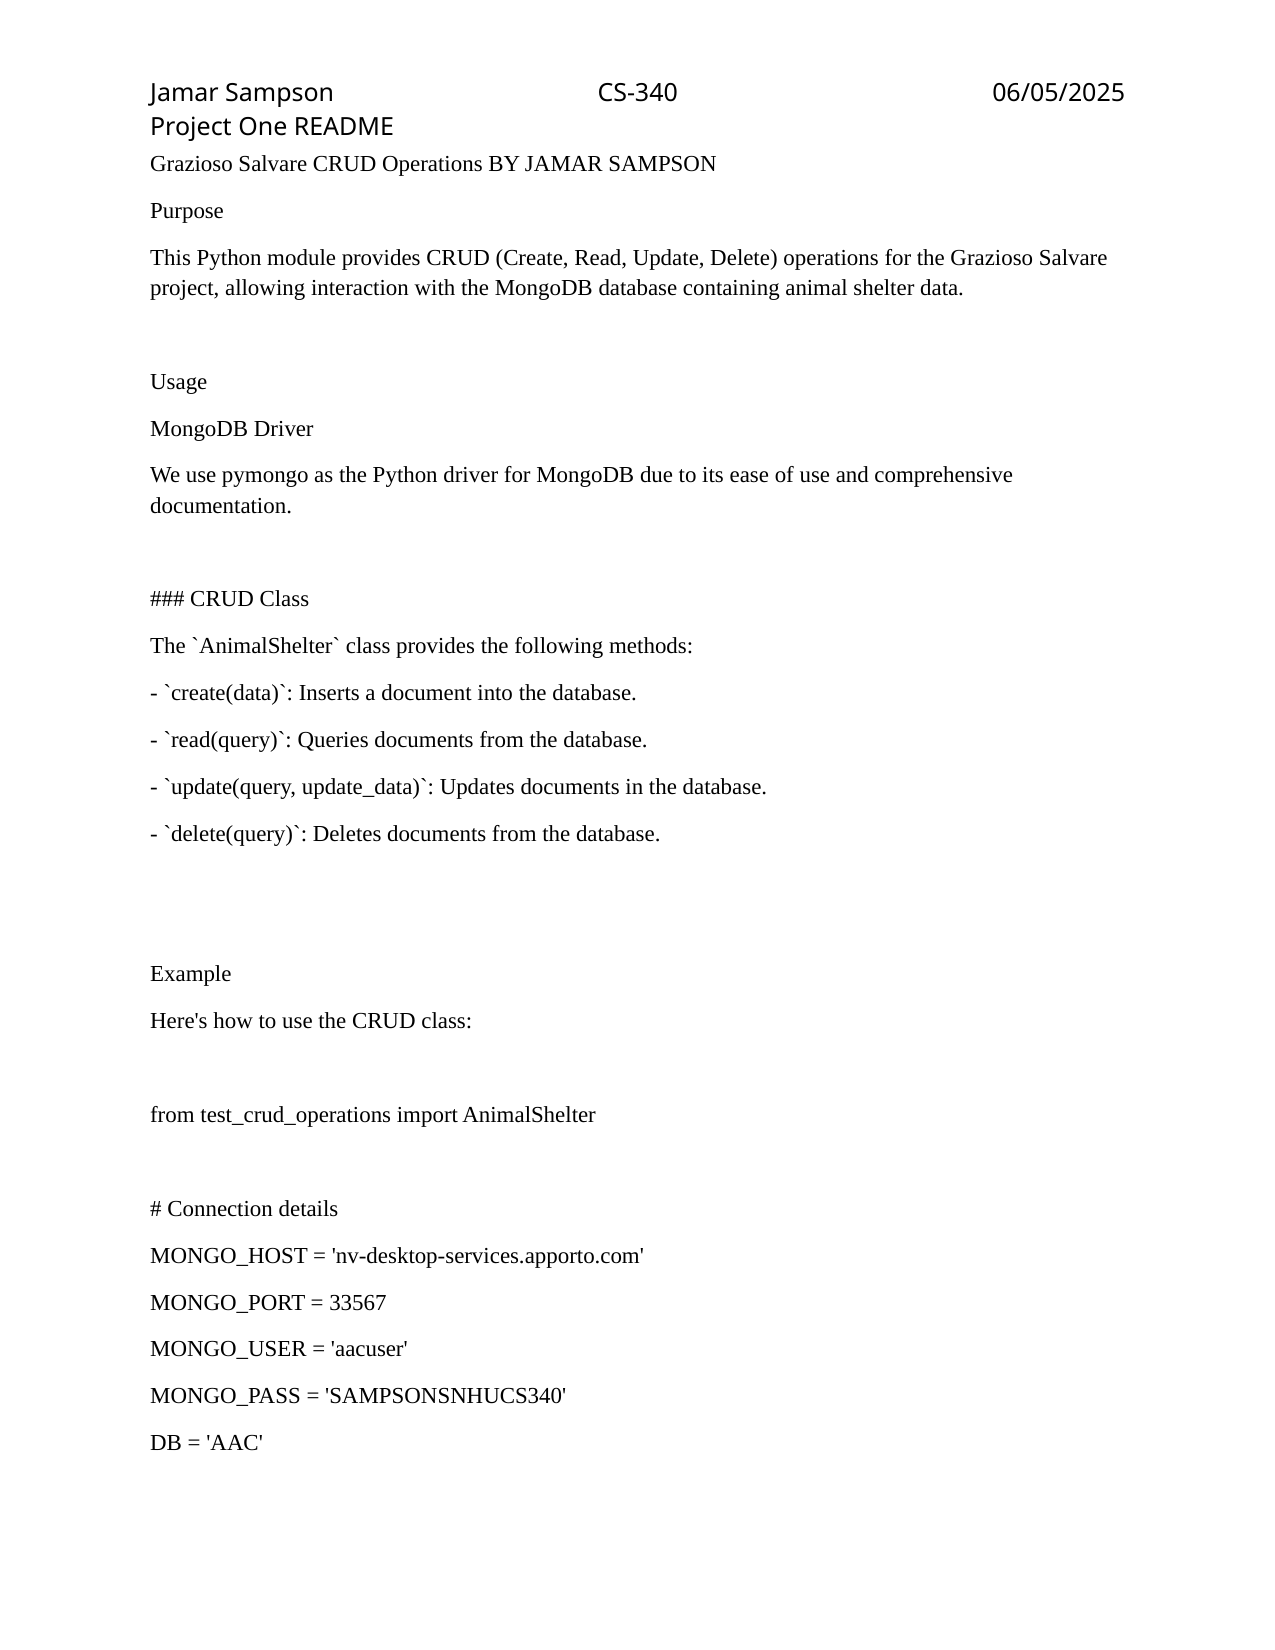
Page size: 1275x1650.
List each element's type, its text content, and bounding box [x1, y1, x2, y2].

text - `create(data)`: Inserts a document into the database. [150, 679, 1125, 706]
text # Connection details [150, 1195, 1125, 1221]
text MONGO_USER = 'aacuser' [150, 1335, 1125, 1362]
text MONGO_PASS = 'SAMPSONSNHUCS340' [150, 1382, 1125, 1409]
text This Python module provides CRUD (Create, Read, Update, Delete) operations for the Grazioso Salvare project, allowing interaction with the MongoDB database containing animal shelter data. [150, 244, 1125, 300]
text DB = 'AAC' [150, 1429, 1125, 1456]
text Here's how to use the CRUD class: [150, 1007, 1125, 1034]
text MONGO_PORT = 33567 [150, 1288, 1125, 1315]
text MongoDB Driver [150, 414, 1125, 441]
text ### CRUD Class [150, 585, 1125, 612]
text MONGO_HOST = 'nv-desktop-services.apporto.com' [150, 1242, 1125, 1268]
text Grazioso Salvare CRUD Operations BY JAMAR SAMPSON [150, 150, 1125, 176]
text - `read(query)`: Queries documents from the database. [150, 726, 1125, 752]
text Example [150, 960, 1125, 987]
text Usage [150, 368, 1125, 394]
text from test_crud_operations import AnimalShelter [150, 1101, 1125, 1127]
text Purpose [150, 197, 1125, 223]
text - `delete(query)`: Deletes documents from the database. [150, 820, 1125, 846]
text - `update(query, update_data)`: Updates documents in the database. [150, 773, 1125, 799]
text The `AnimalShelter` class provides the following methods: [150, 632, 1125, 659]
text We use pymongo as the Python driver for MongoDB due to its ease of use and comprehensive documentation. [150, 461, 1125, 518]
